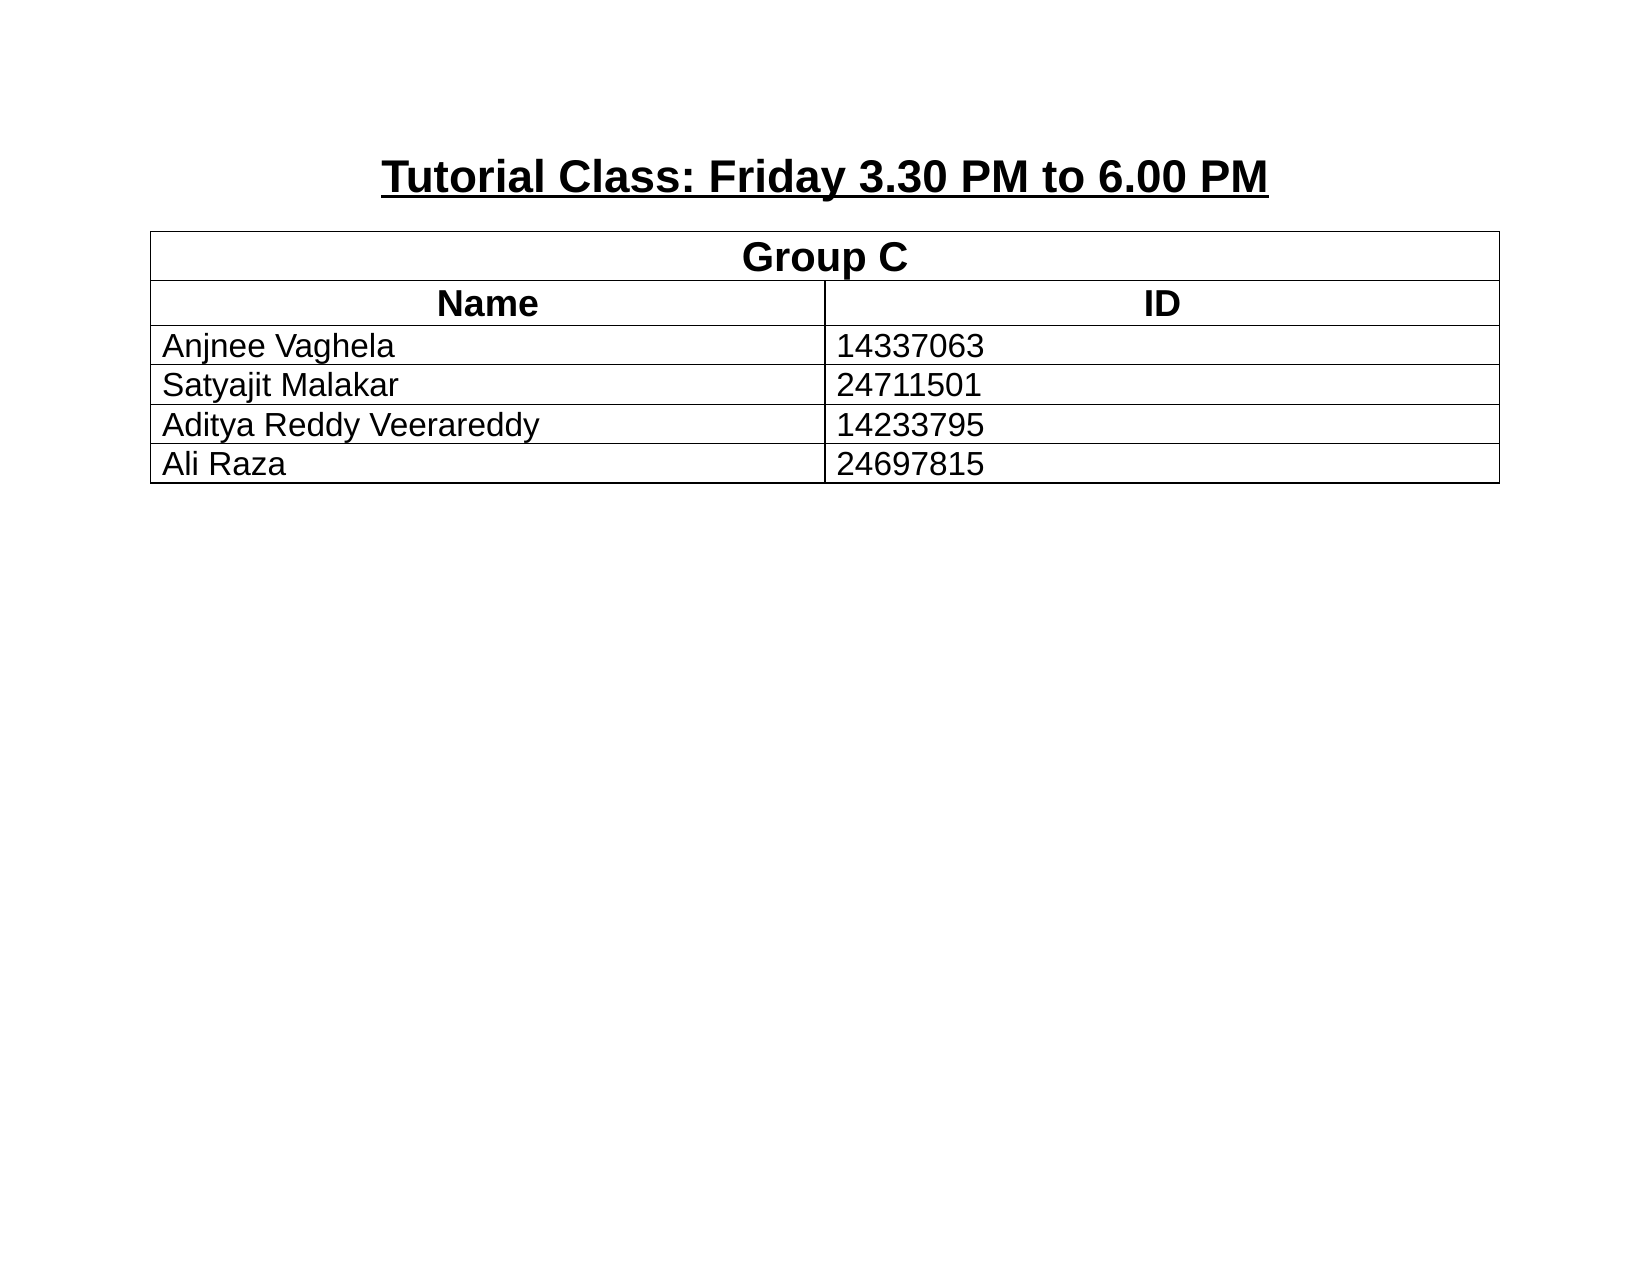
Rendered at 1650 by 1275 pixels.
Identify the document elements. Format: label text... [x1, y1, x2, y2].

table_header Group C [151, 232, 1499, 280]
table_cell Aditya Reddy Veerareddy [151, 405, 824, 443]
table_cell ID [826, 281, 1499, 324]
table_cell Ali Raza [151, 444, 824, 482]
table_cell 24711501 [826, 365, 1499, 403]
table_cell Satyajit Malakar [151, 365, 824, 403]
text Tutorial Class: Friday 3.30 PM to 6.00 PM [150, 150, 1500, 203]
table_cell Name [151, 281, 824, 324]
table_cell 14337063 [826, 326, 1499, 364]
table_cell Anjnee Vaghela [151, 326, 824, 364]
table_cell 14233795 [826, 405, 1499, 443]
table_cell 24697815 [826, 444, 1499, 482]
